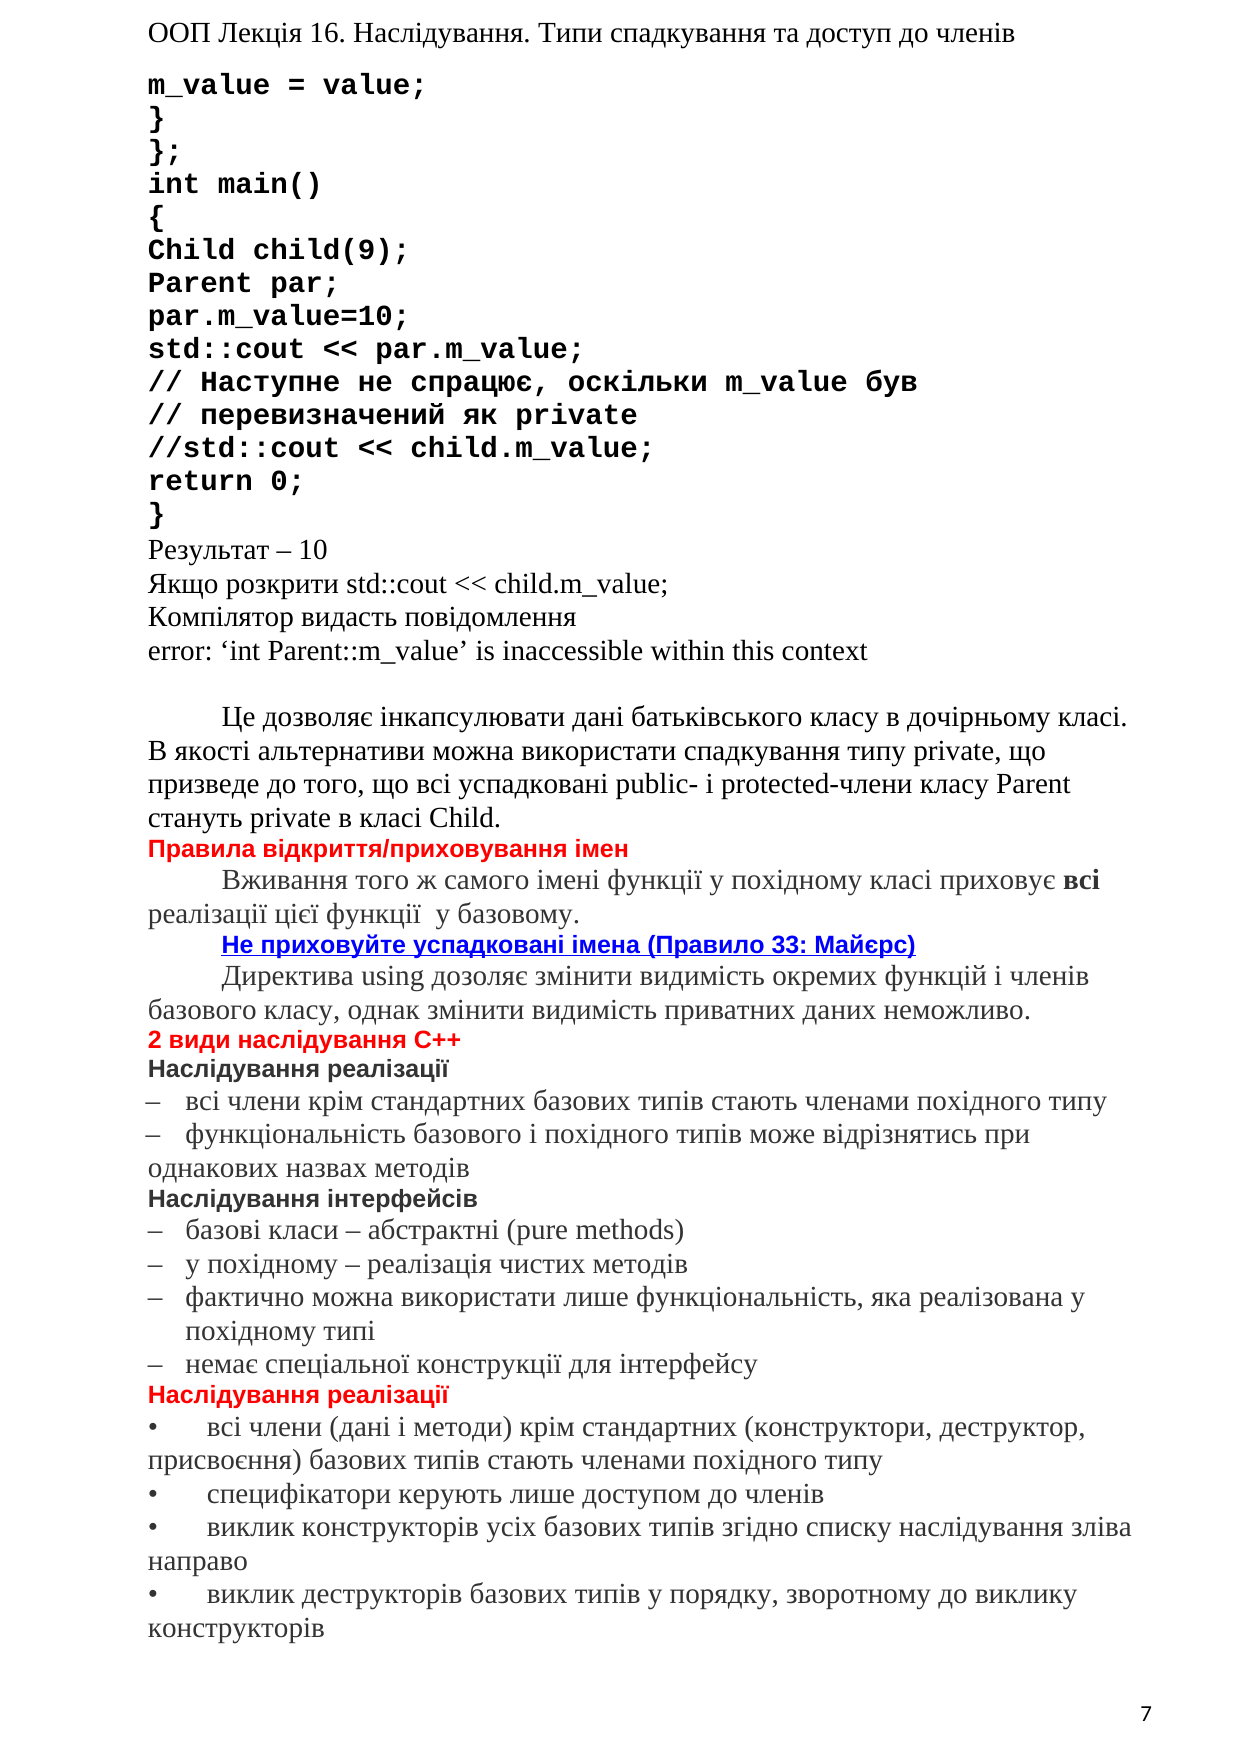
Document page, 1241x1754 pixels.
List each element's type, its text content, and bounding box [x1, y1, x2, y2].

text par.m_value=10; [148, 301, 1152, 334]
list функціональність базового і похідного типів може відрізнятись при однакових назвах методів [145, 1116, 1152, 1183]
text // перевизначений як private [148, 400, 1152, 433]
text Parent par; [148, 268, 1152, 301]
text Результат – 10 [148, 532, 1152, 566]
text Вживання того ж самого імені функції у похідному класі приховує всі реалізації цієї функції у базовому. [148, 862, 1152, 929]
list виклик конструкторів усіх базових типів згідно списку наслідування зліва направо [148, 1509, 1152, 1576]
list базові класи – абстрактні (pure methods) [148, 1212, 1152, 1246]
text 2 види наслідування С++ [148, 1025, 1152, 1054]
text Не приховуйте успадковані імена (Правило 33: Майєрс) [148, 929, 1152, 958]
text m_value = value; [148, 70, 1152, 103]
list специфікатори керують лише доступом до членів [148, 1476, 1152, 1509]
text Якщо розкрити std::cout << child.m_value; [148, 566, 1152, 599]
text Директива using дозоляє змінити видимість окремих функцій і членів базового класу, однак змінити видимість приватних даних неможливо. [148, 958, 1152, 1025]
list немає спеціальної конструкції для інтерфейсу [148, 1346, 1152, 1380]
text } [148, 499, 1152, 532]
text Правила відкриття/приховування імен [148, 834, 1152, 862]
list всі члени крім стандартних базових типів стають членами похідного типу [145, 1083, 1152, 1116]
text }; [148, 136, 1152, 169]
list всі члени (дані і методи) крім стандартних (конструктори, деструктор, присвоєння) базових типів стають членами похідного типу [148, 1409, 1152, 1476]
text } [148, 103, 1152, 136]
list виклик деструкторів базових типів у порядку, зворотному до виклику конструкторів [148, 1576, 1152, 1643]
text return 0; [148, 466, 1152, 499]
text //std::cout << child.m_value; [148, 433, 1152, 466]
text Child child(9); [148, 235, 1152, 268]
text int main() [148, 169, 1152, 202]
list фактично можна використати лише функціональність, яка реалізована у похідному типі [148, 1279, 1152, 1346]
list у похідному – реалізація чистих методів [148, 1246, 1152, 1279]
text Компілятор видасть повідомлення [148, 599, 1152, 633]
text Наслідування інтерфейсів [148, 1183, 1152, 1212]
text // Наступне не спрацює, оскільки m_value був [148, 367, 1152, 400]
text Це дозволяє інкапсулювати дані батьківського класу в дочірньому класі. В якості альтернативи можна використати спадкування типу private, що призведе до того, що всі успадковані public- і protected-члени класу Parent стануть private в класі Child. [148, 699, 1152, 834]
text std::cout << par.m_value; [148, 334, 1152, 367]
text Наслідування реалізації [148, 1054, 1152, 1083]
text error: ‘int Parent::m_value’ is inaccessible within this context [148, 633, 1152, 667]
text { [148, 202, 1152, 235]
text Наслідування реалізації [148, 1380, 1152, 1409]
